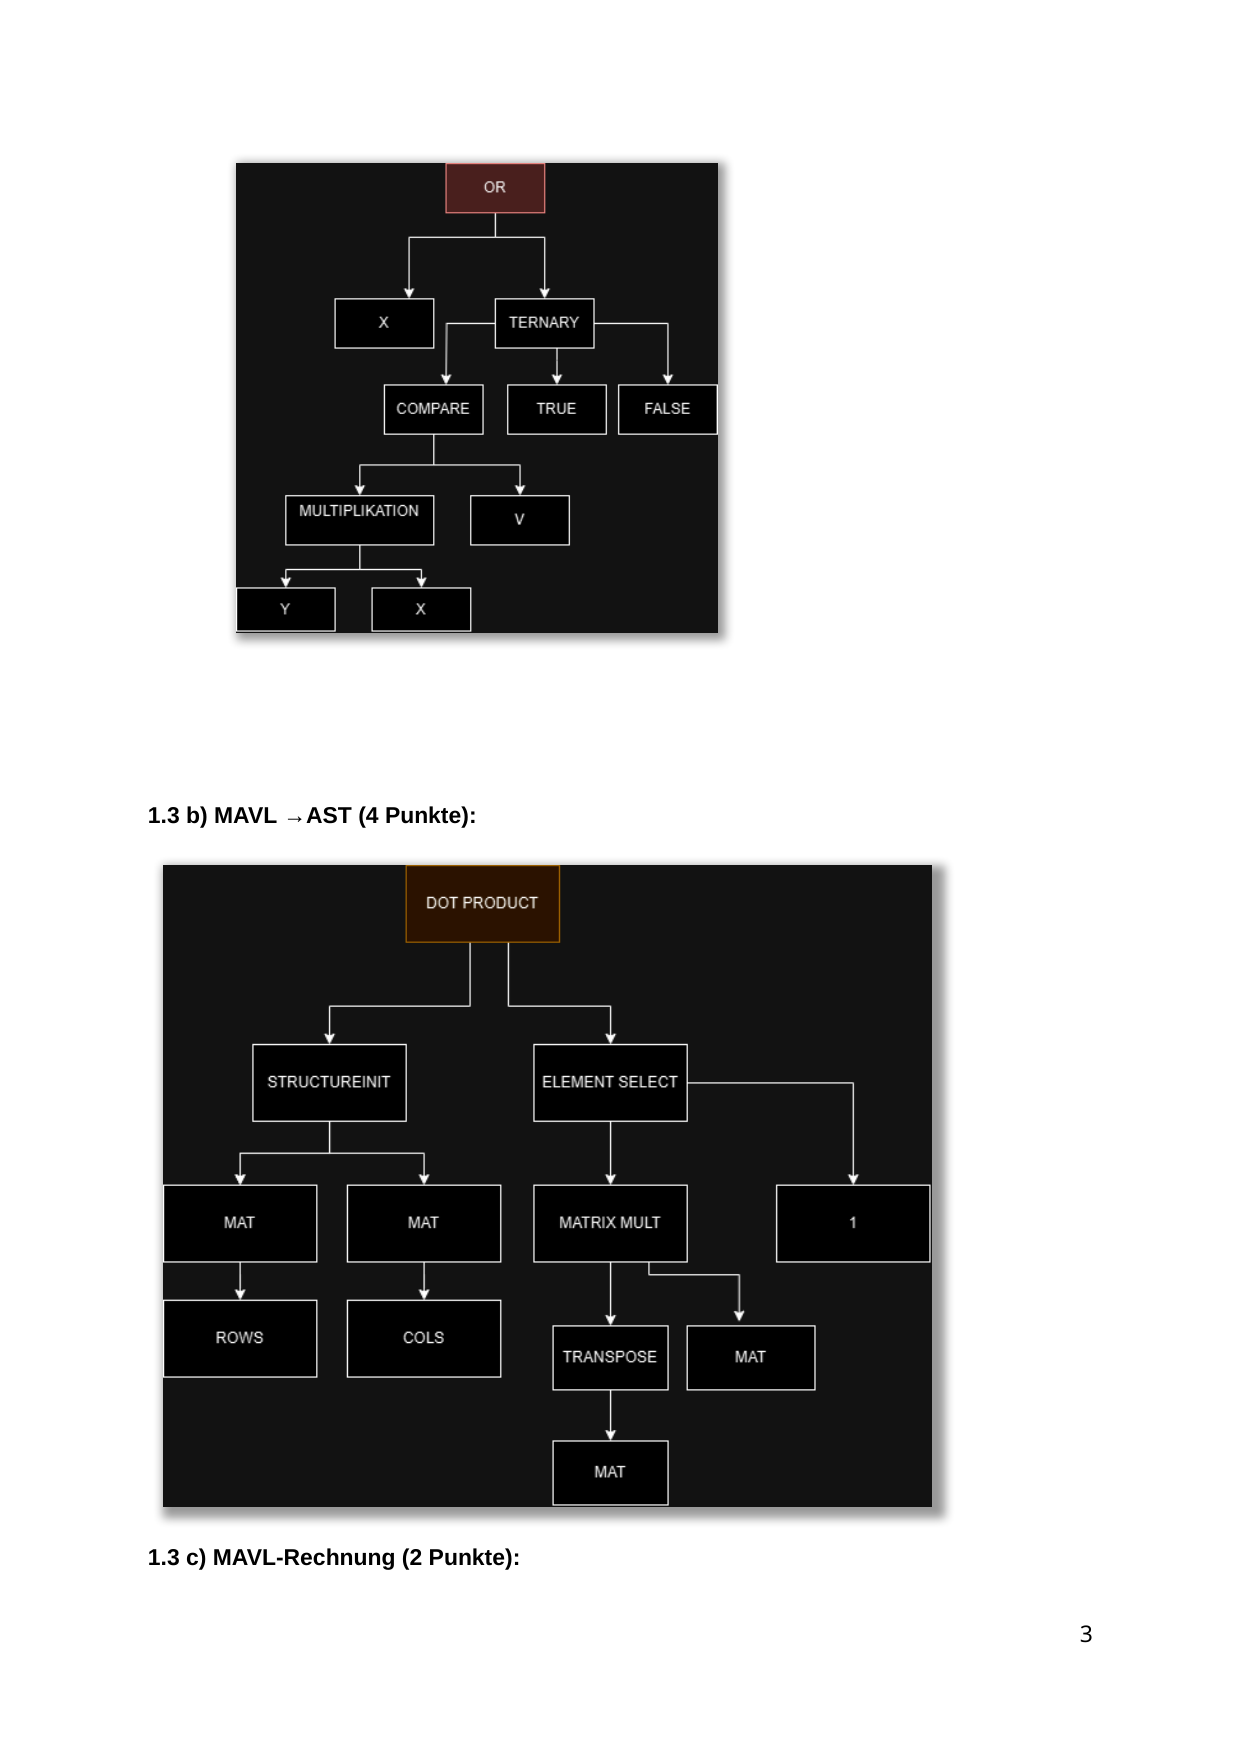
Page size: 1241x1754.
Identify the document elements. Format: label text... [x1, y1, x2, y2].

picture [163, 865, 932, 1507]
picture [236, 163, 718, 633]
text 1.3 b) MAVL →AST (4 Punkte): [148, 802, 1093, 828]
text 1.3 c) MAVL-Rechnung (2 Punkte): [148, 1544, 1093, 1570]
